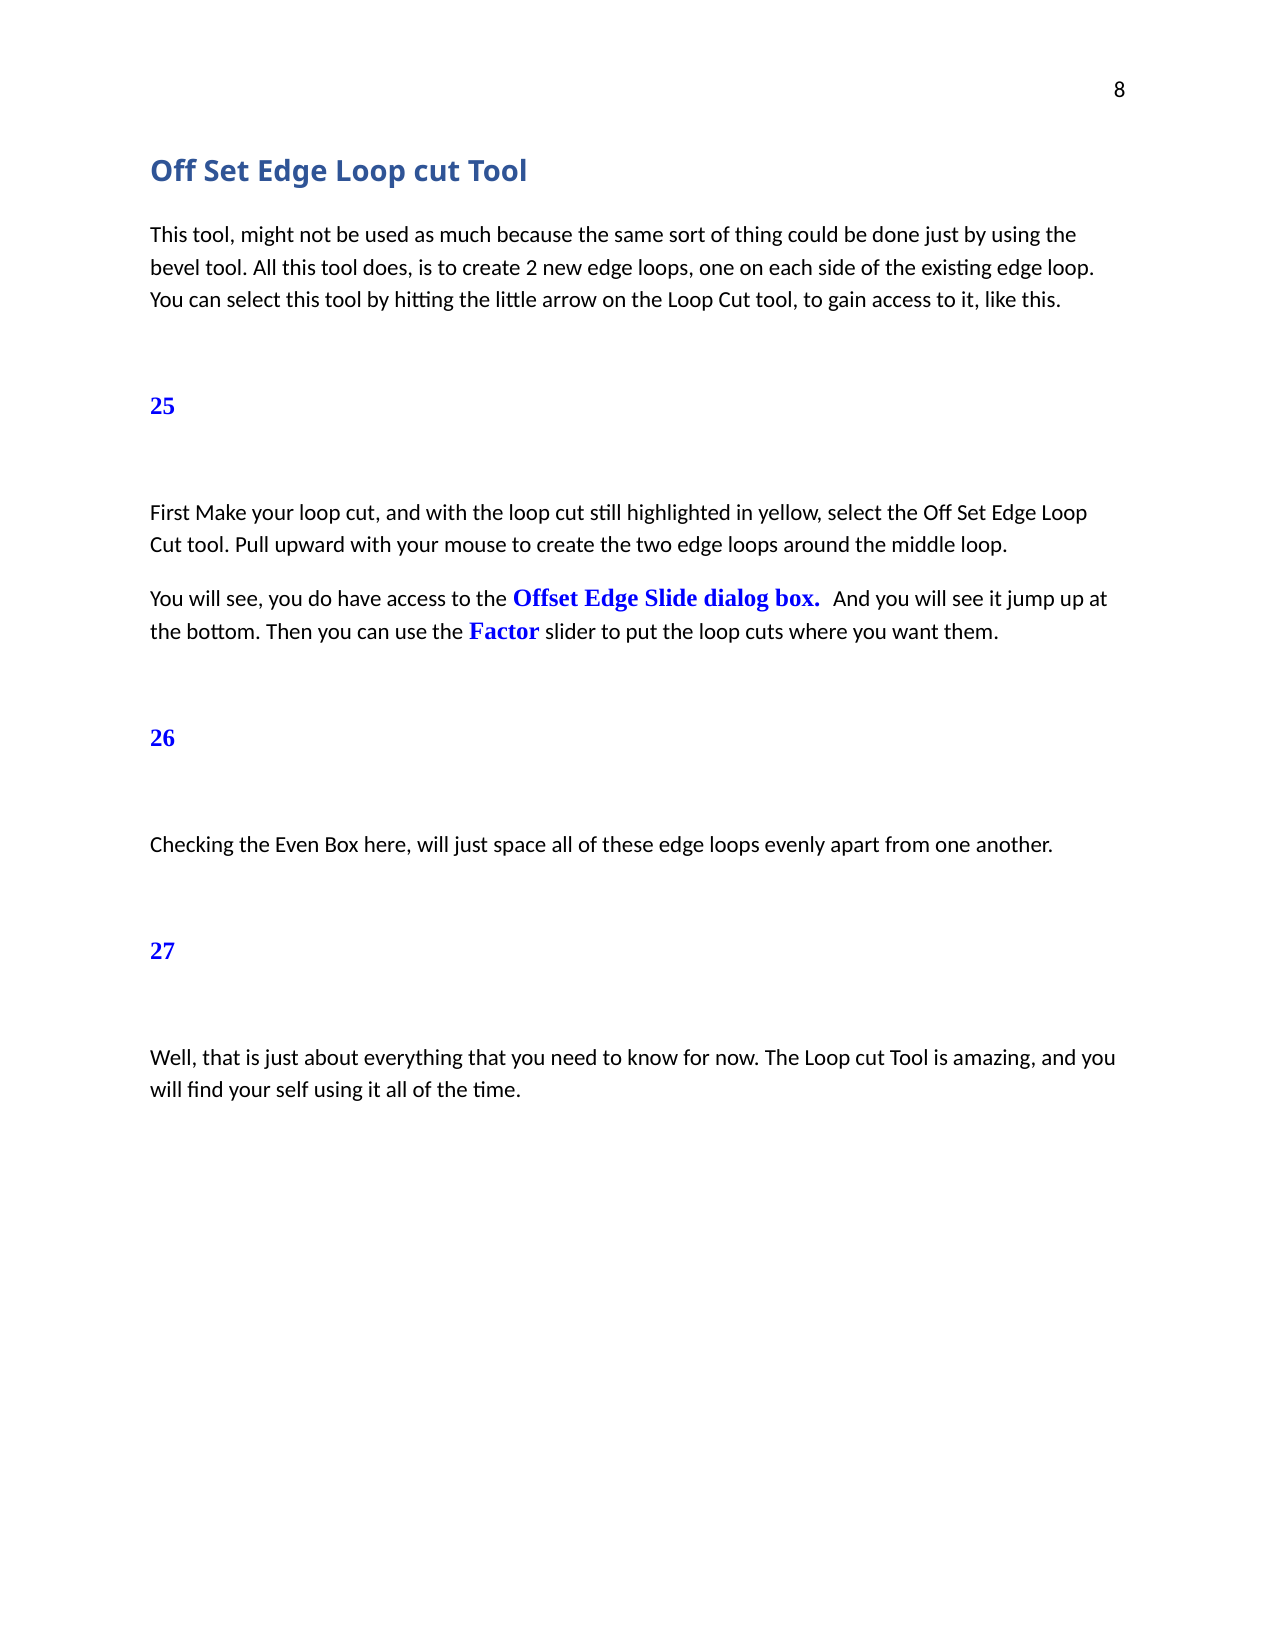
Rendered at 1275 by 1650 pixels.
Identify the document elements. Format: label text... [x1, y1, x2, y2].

text This tool, might not be used as much because the same sort of thing could be done just by using the bevel tool. All this tool does, is to create 2 new edge loops, one on each side of the existing edge loop. You can select this tool by hitting the little arrow on the Loop Cut tool, to gain access to it, like this. [150, 221, 1125, 313]
text 26 [150, 723, 1125, 752]
text Well, that is just about everything that you need to know for now. The Loop cut Tool is amazing, and you will find your self using it all of the time. [150, 1043, 1125, 1103]
text Checking the Even Box here, will just space all of these edge loops evenly apart from one another. [150, 830, 1125, 858]
text 25 [150, 391, 1125, 420]
text 27 [150, 936, 1125, 965]
text First Make your loop cut, and with the loop cut still highlighted in yellow, select the Off Set Edge Loop Cut tool. Pull upward with your mouse to create the two edge loops around the middle loop. [150, 498, 1125, 558]
subtitle Off Set Edge Loop cut Tool [150, 150, 1125, 190]
text You will see, you do have access to the Offset Edge Slide dialog box. And you will see it jump up at the bottom. Then you can use the Factor slider to put the loop cuts where you want them. [150, 583, 1125, 645]
